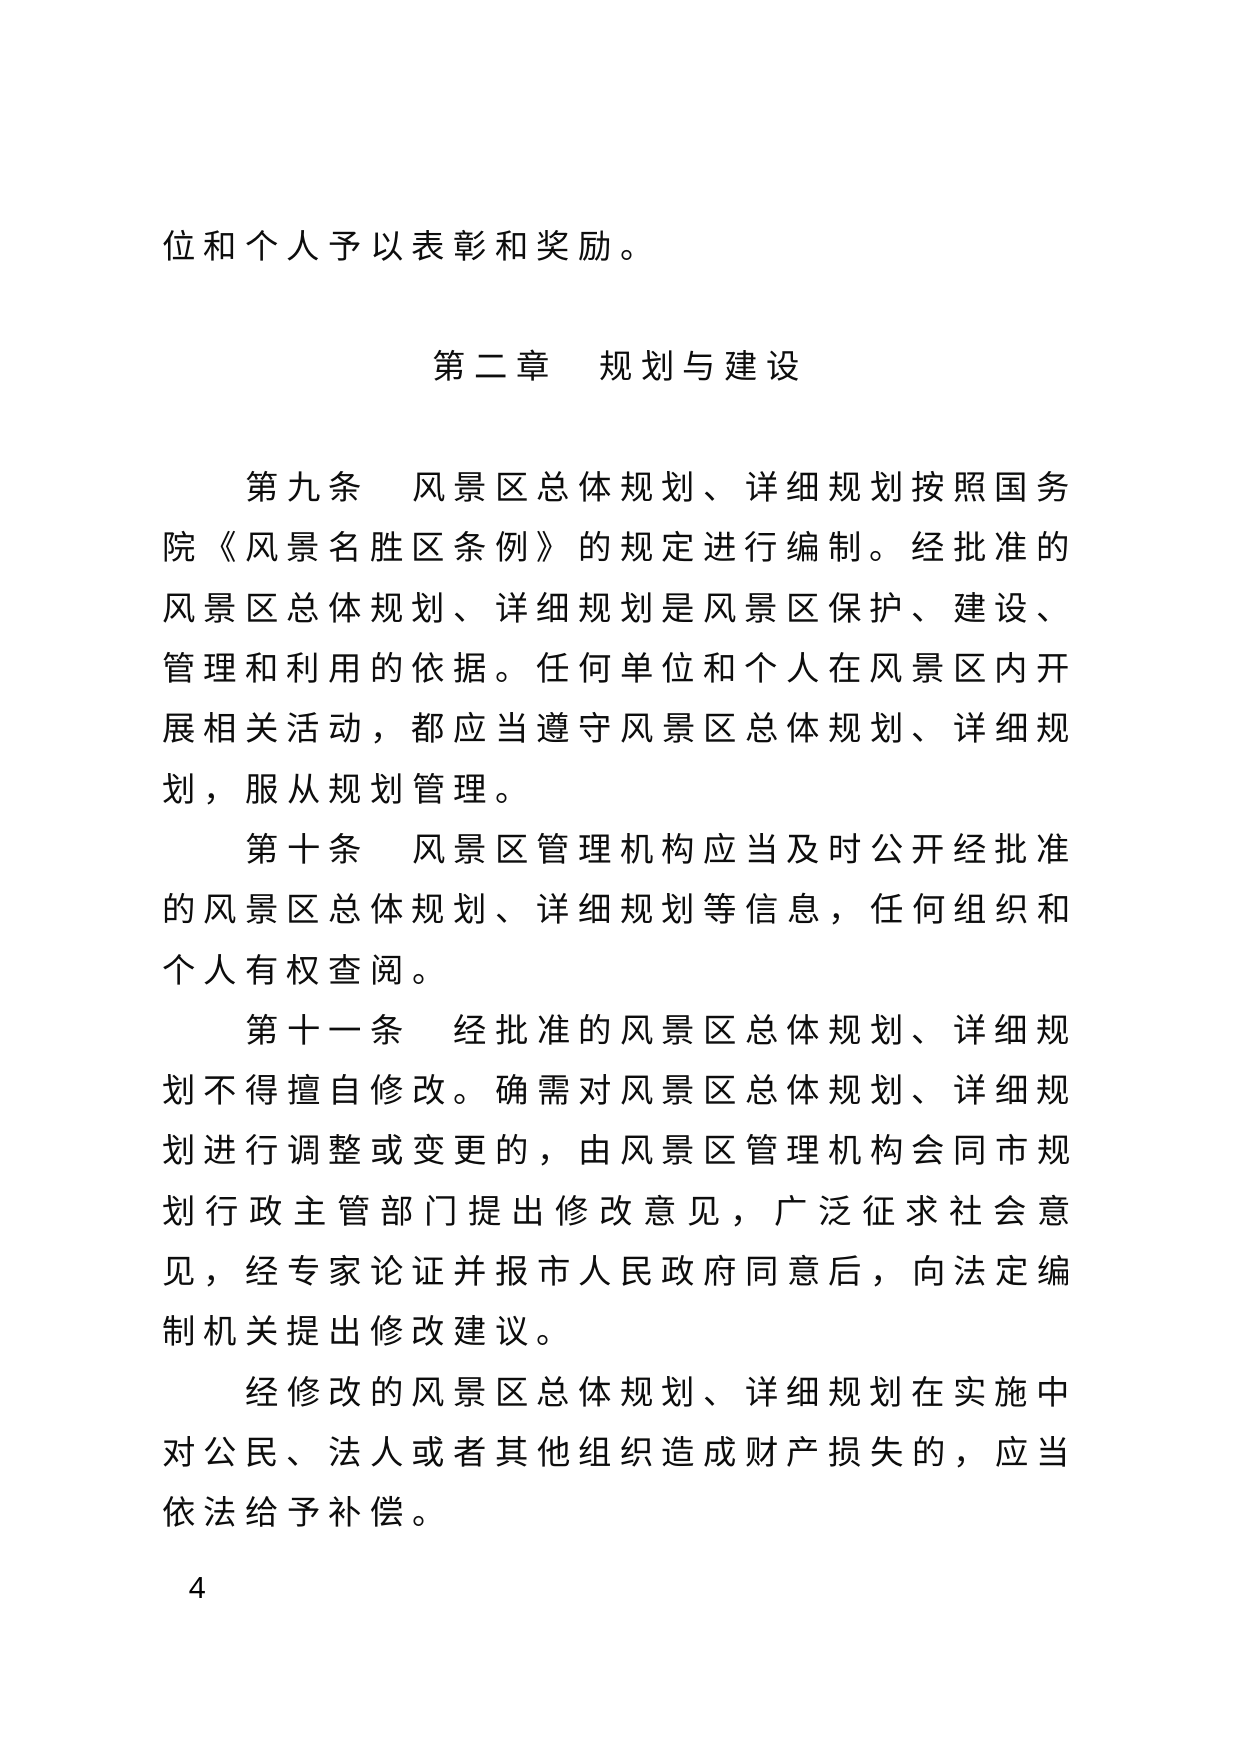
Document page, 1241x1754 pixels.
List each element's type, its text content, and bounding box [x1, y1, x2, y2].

text 第九条 风景区总体规划、详细规划按照国务院《风景名胜区条例》的规定进行编制。经批准的风景区总体规划、详细规划是风景区保护、建设、管理和利用的依据。任何单位和个人在风景区内开展相关活动，都应当遵守风景区总体规划、详细规划，服从规划管理。 [162, 455, 1078, 817]
text 经修改的风景区总体规划、详细规划在实施中对公民、法人或者其他组织造成财产损失的，应当依法给予补偿。 [162, 1359, 1078, 1540]
text 第十条 风景区管理机构应当及时公开经批准的风景区总体规划、详细规划等信息，任何组织和个人有权查阅。 [162, 817, 1078, 998]
text 第十一条 经批准的风景区总体规划、详细规划不得擅自修改。确需对风景区总体规划、详细规划进行调整或变更的，由风景区管理机构会同市规划行政主管部门提出修改意见，广泛征求社会意见，经专家论证并报市人民政府同意后，向法定编制机关提出修改建议。 [162, 998, 1078, 1359]
text 第二章 规划与建设 [162, 334, 1078, 394]
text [162, 213, 1078, 274]
